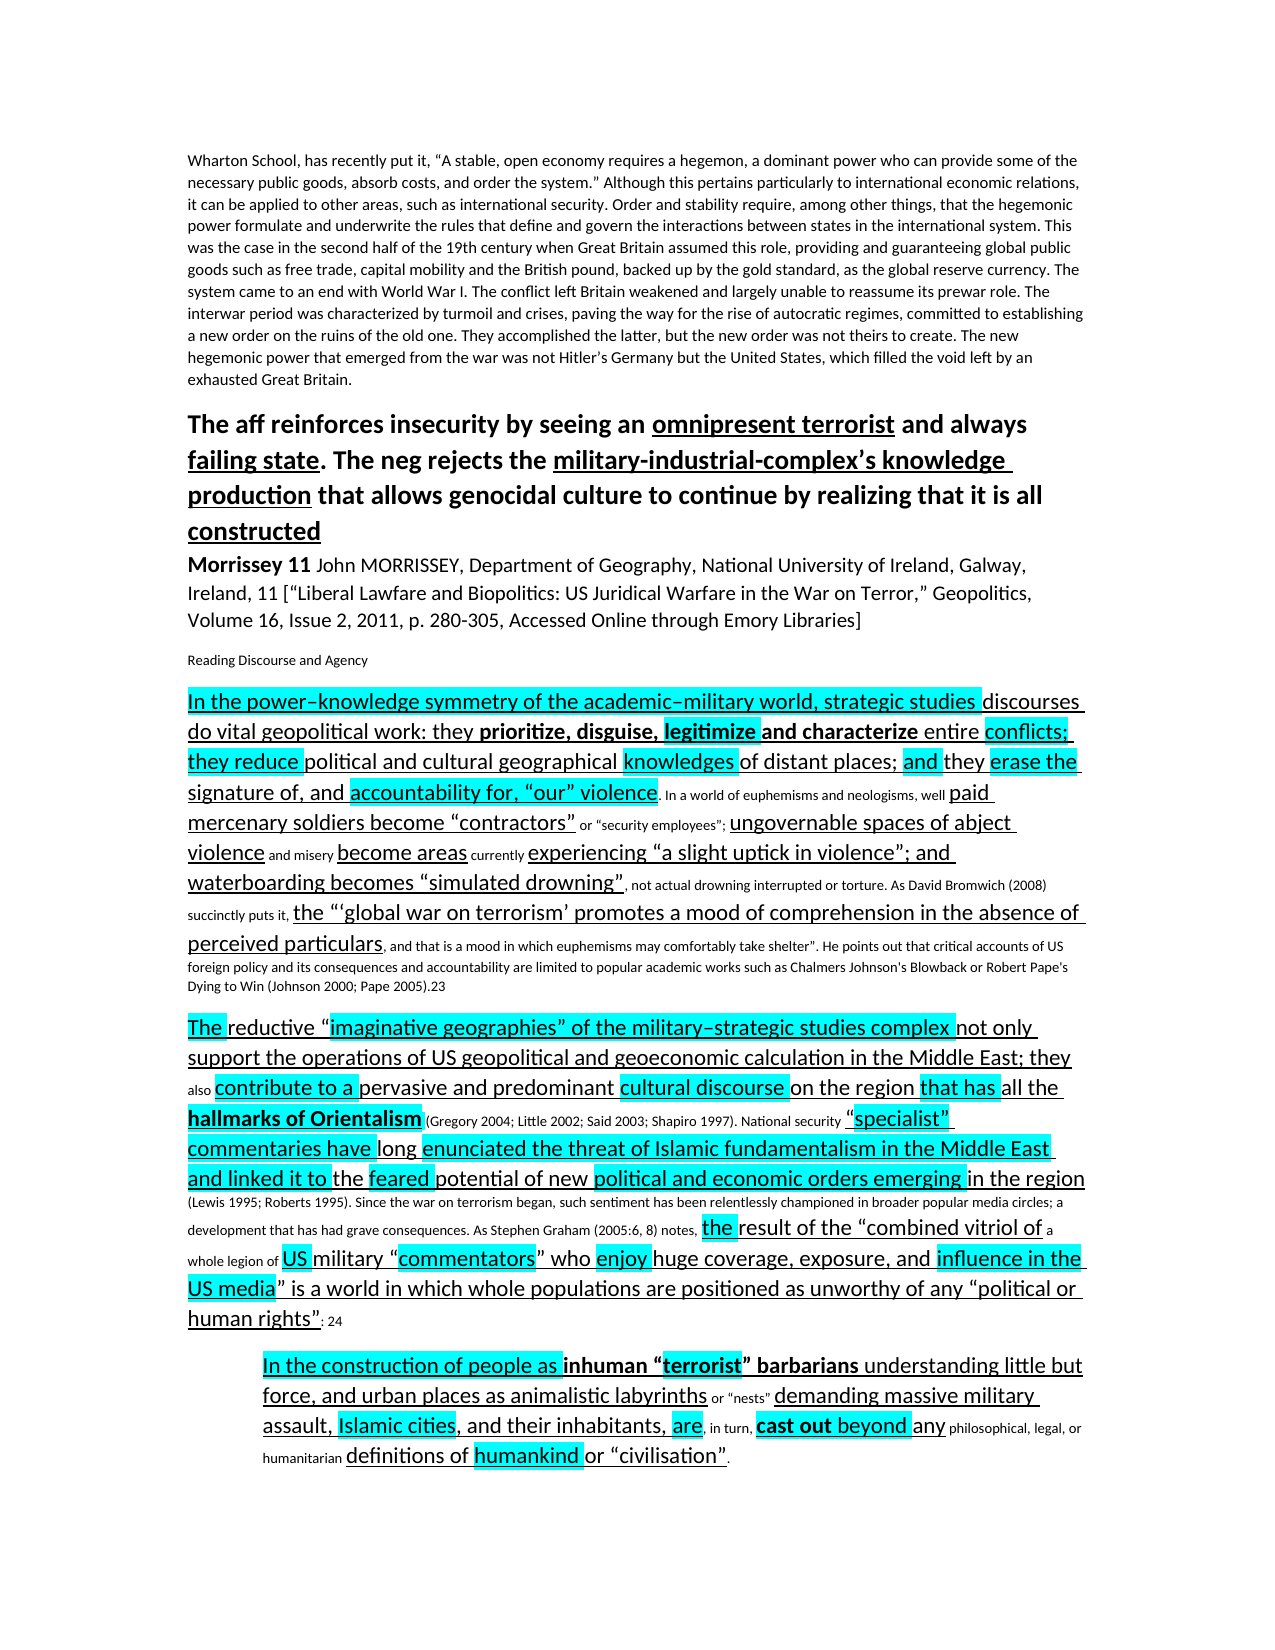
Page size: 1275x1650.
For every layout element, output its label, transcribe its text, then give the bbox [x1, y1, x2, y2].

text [187, 150, 1087, 389]
text In the power–knowledge symmetry of the academic–military world, strategic studies discourses do vital geopolitical work: they prioritize, disguise, legitimize and characterize entire conflicts; they reduce political and cultural geographical knowledges of distant places; and they erase the signature of, and accountability for, “our” violence. In a world of euphemisms and neologisms, well paid mercenary soldiers become “contractors” or “security employees”; ungovernable spaces of abject violence and misery become areas currently experiencing “a slight uptick in violence”; and waterboarding becomes “simulated drowning”, not actual drowning interrupted or torture. As David Bromwich (2008) succinctly puts it, the “‘global war on terrorism’ promotes a mood of comprehension in the absence of perceived particulars, and that is a mood in which euphemisms may comfortably take shelter”. He points out that critical accounts of US foreign policy and its consequences and accountability are limited to popular academic works such as Chalmers Johnson's Blowback or Robert Pape's Dying to Win (Johnson 2000; Pape 2005).23 [187, 687, 1087, 995]
text Reading Discourse and Agency [187, 651, 1087, 669]
text In the construction of people as inhuman “terrorist” barbarians understanding little but force, and urban places as animalistic labyrinths or “nests” demanding massive military assault, Islamic cities, and their inhabitants, are, in turn, cast out beyond any philosophical, legal, or humanitarian definitions of humankind or “civilisation”. [262, 1351, 1087, 1470]
text Morrissey 11 John MORRISSEY, Department of Geography, National University of Ireland, Galway, Ireland, 11 [“Liberal Lawfare and Biopolitics: US Juridical Warfare in the War on Terror,” Geopolitics, Volume 16, Issue 2, 2011, p. 280-305, Accessed Online through Emory Libraries] [187, 550, 1087, 633]
text The reductive “imaginative geographies” of the military–strategic studies complex not only support the operations of US geopolitical and geoeconomic calculation in the Middle East; they also contribute to a pervasive and predominant cultural discourse on the region that has all the hallmarks of Orientalism (Gregory 2004; Little 2002; Said 2003; Shapiro 1997). National security “specialist” commentaries have long enunciated the threat of Islamic fundamentalism in the Middle East and linked it to the feared potential of new political and economic orders emerging in the region (Lewis 1995; Roberts 1995). Since the war on terrorism began, such sentiment has been relentlessly championed in broader popular media circles; a development that has had grave consequences. As Stephen Graham (2005:6, 8) notes, the result of the “combined vitriol of a whole legion of US military “commentators” who enjoy huge coverage, exposure, and influence in the US media” is a world in which whole populations are positioned as unworthy of any “political or human rights”: 24 [187, 1013, 1087, 1332]
subtitle The aff reinforces insecurity by seeing an omnipresent terrorist and always failing state. The neg rejects the military-industrial-complex’s knowledge production that allows genocidal culture to continue by realizing that it is all constructed [187, 407, 1087, 547]
